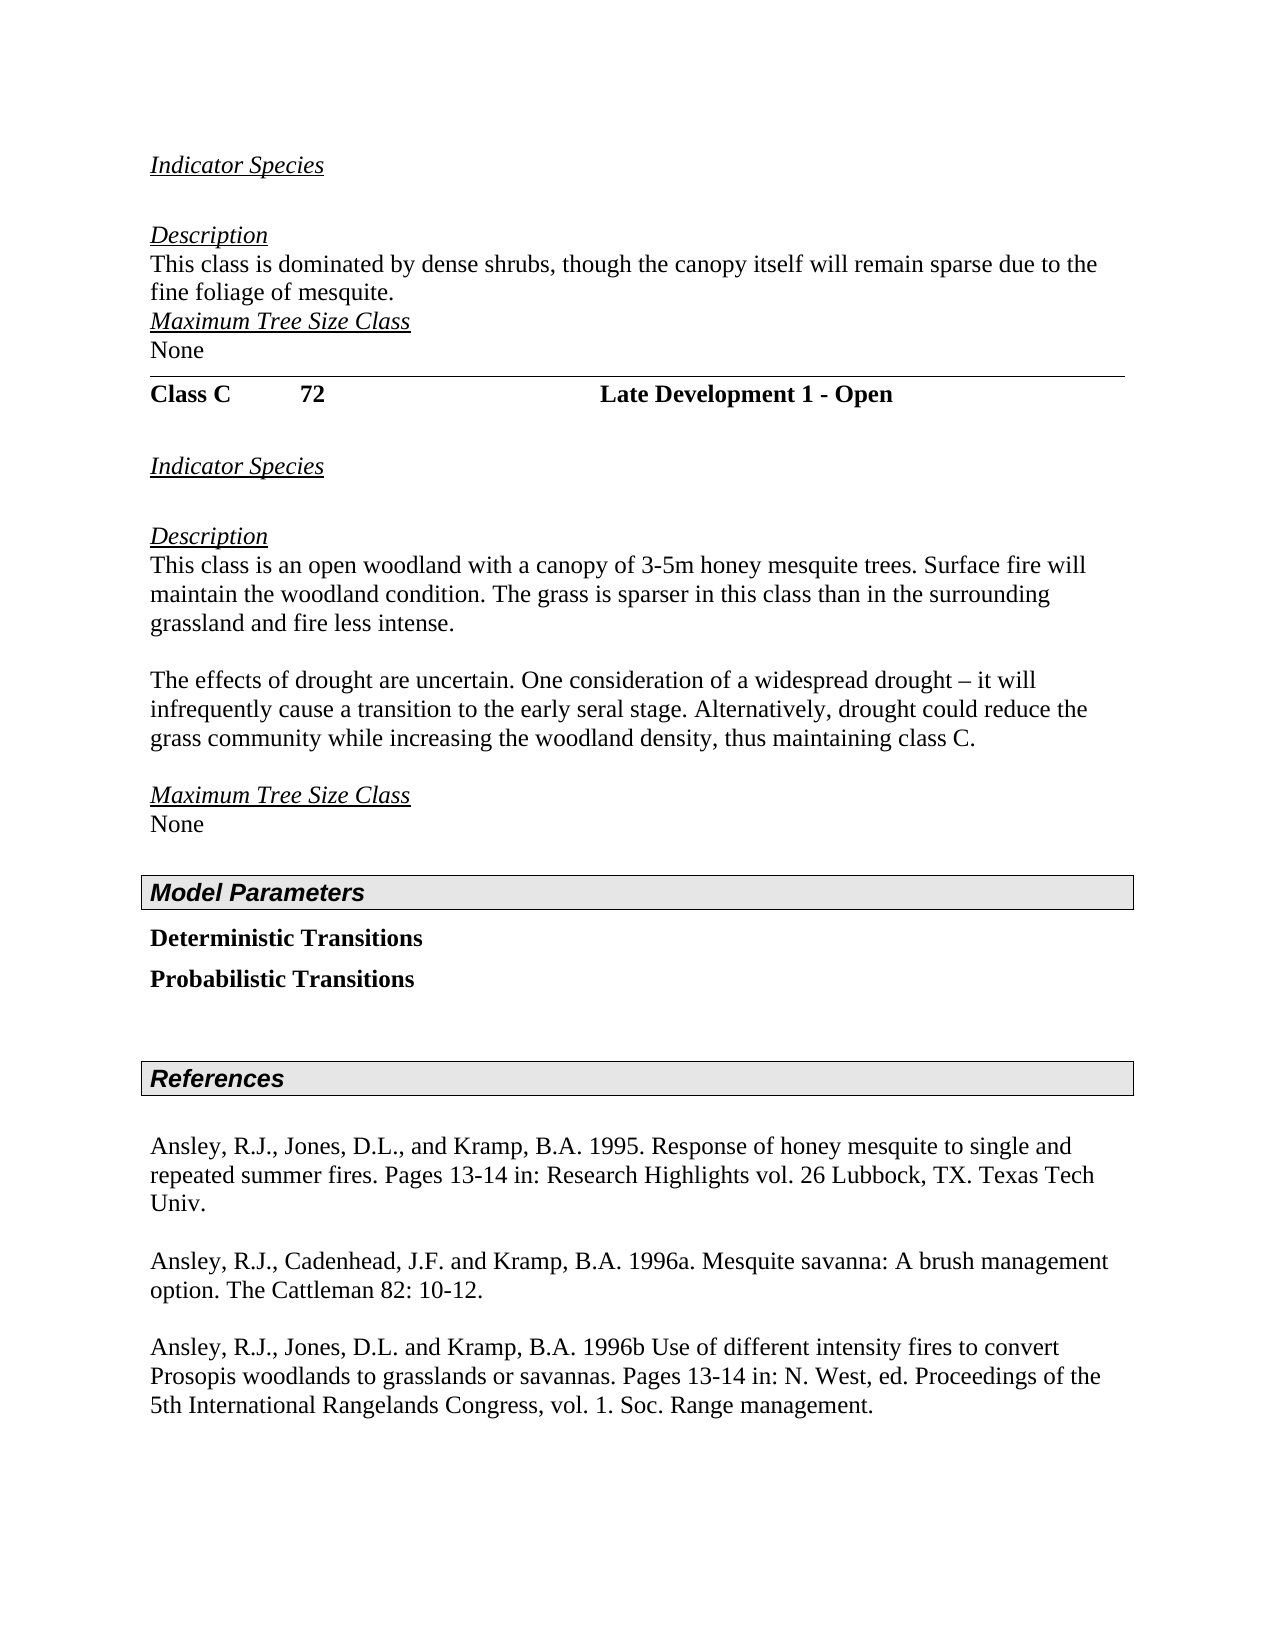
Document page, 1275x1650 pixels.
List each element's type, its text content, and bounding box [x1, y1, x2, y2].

text Model Parameters [142, 876, 1133, 909]
text Maximum Tree Size ClassNone [150, 780, 1125, 838]
text Description [150, 521, 1125, 550]
text Indicator Species [150, 451, 1125, 480]
text Ansley, R.J., Jones, D.L., and Kramp, B.A. 1995. Response of honey mesquite to single and repeated summer fires. Pages 13-14 in: Research Highlights vol. 26 Lubbock, TX. Texas Tech Univ. [150, 1131, 1125, 1217]
text Deterministic Transitions [150, 923, 1125, 951]
text Ansley, R.J., Cadenhead, J.F. and Kramp, B.A. 1996a. Mesquite savanna: A brush management option. The Cattleman 82: 10-12. [150, 1246, 1125, 1303]
text Indicator Species [150, 150, 1125, 179]
text References [142, 1062, 1133, 1095]
text Description [150, 220, 1125, 249]
text Maximum Tree Size ClassNone [150, 306, 1125, 364]
text This class is dominated by dense shrubs, though the canopy itself will remain sparse due to the fine foliage of mesquite. [150, 249, 1125, 306]
text Class C 72 Late Development 1 - Open [150, 377, 1125, 408]
text The effects of drought are uncertain. One consideration of a widespread drought – it will infrequently cause a transition to the early seral stage. Alternatively, drought could reduce the grass community while increasing the woodland density, thus maintaining class C. [150, 665, 1125, 751]
text This class is an open woodland with a canopy of 3-5m honey mesquite trees. Surface fire will maintain the woodland condition. The grass is sparser in this class than in the surrounding grassland and fire less intense. [150, 550, 1125, 636]
text Probabilistic Transitions [150, 964, 1125, 993]
text Ansley, R.J., Jones, D.L. and Kramp, B.A. 1996b Use of different intensity fires to convert Prosopis woodlands to grasslands or savannas. Pages 13-14 in: N. West, ed. Proceedings of the 5th International Rangelands Congress, vol. 1. Soc. Range management. [150, 1332, 1125, 1418]
